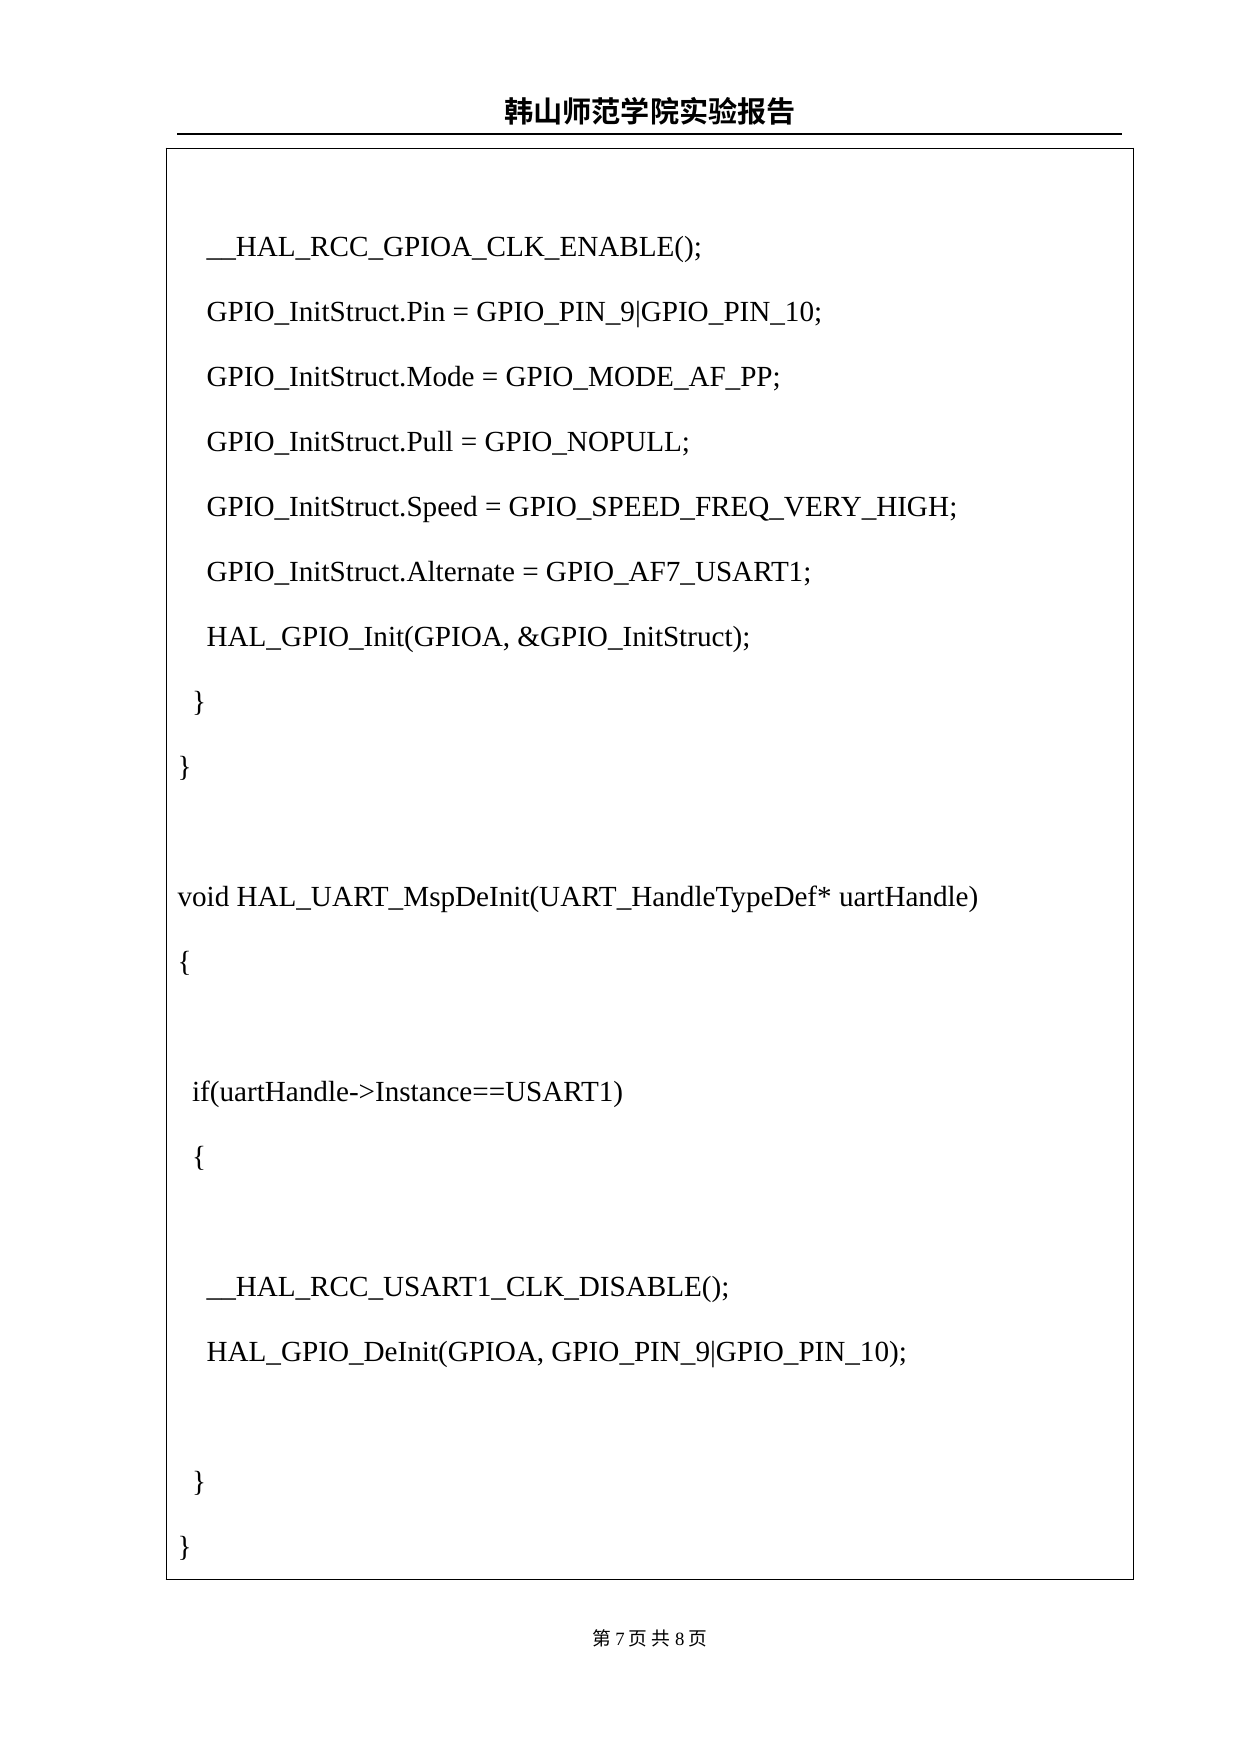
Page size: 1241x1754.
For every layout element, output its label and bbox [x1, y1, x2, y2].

table_cell [167, 149, 1133, 1579]
